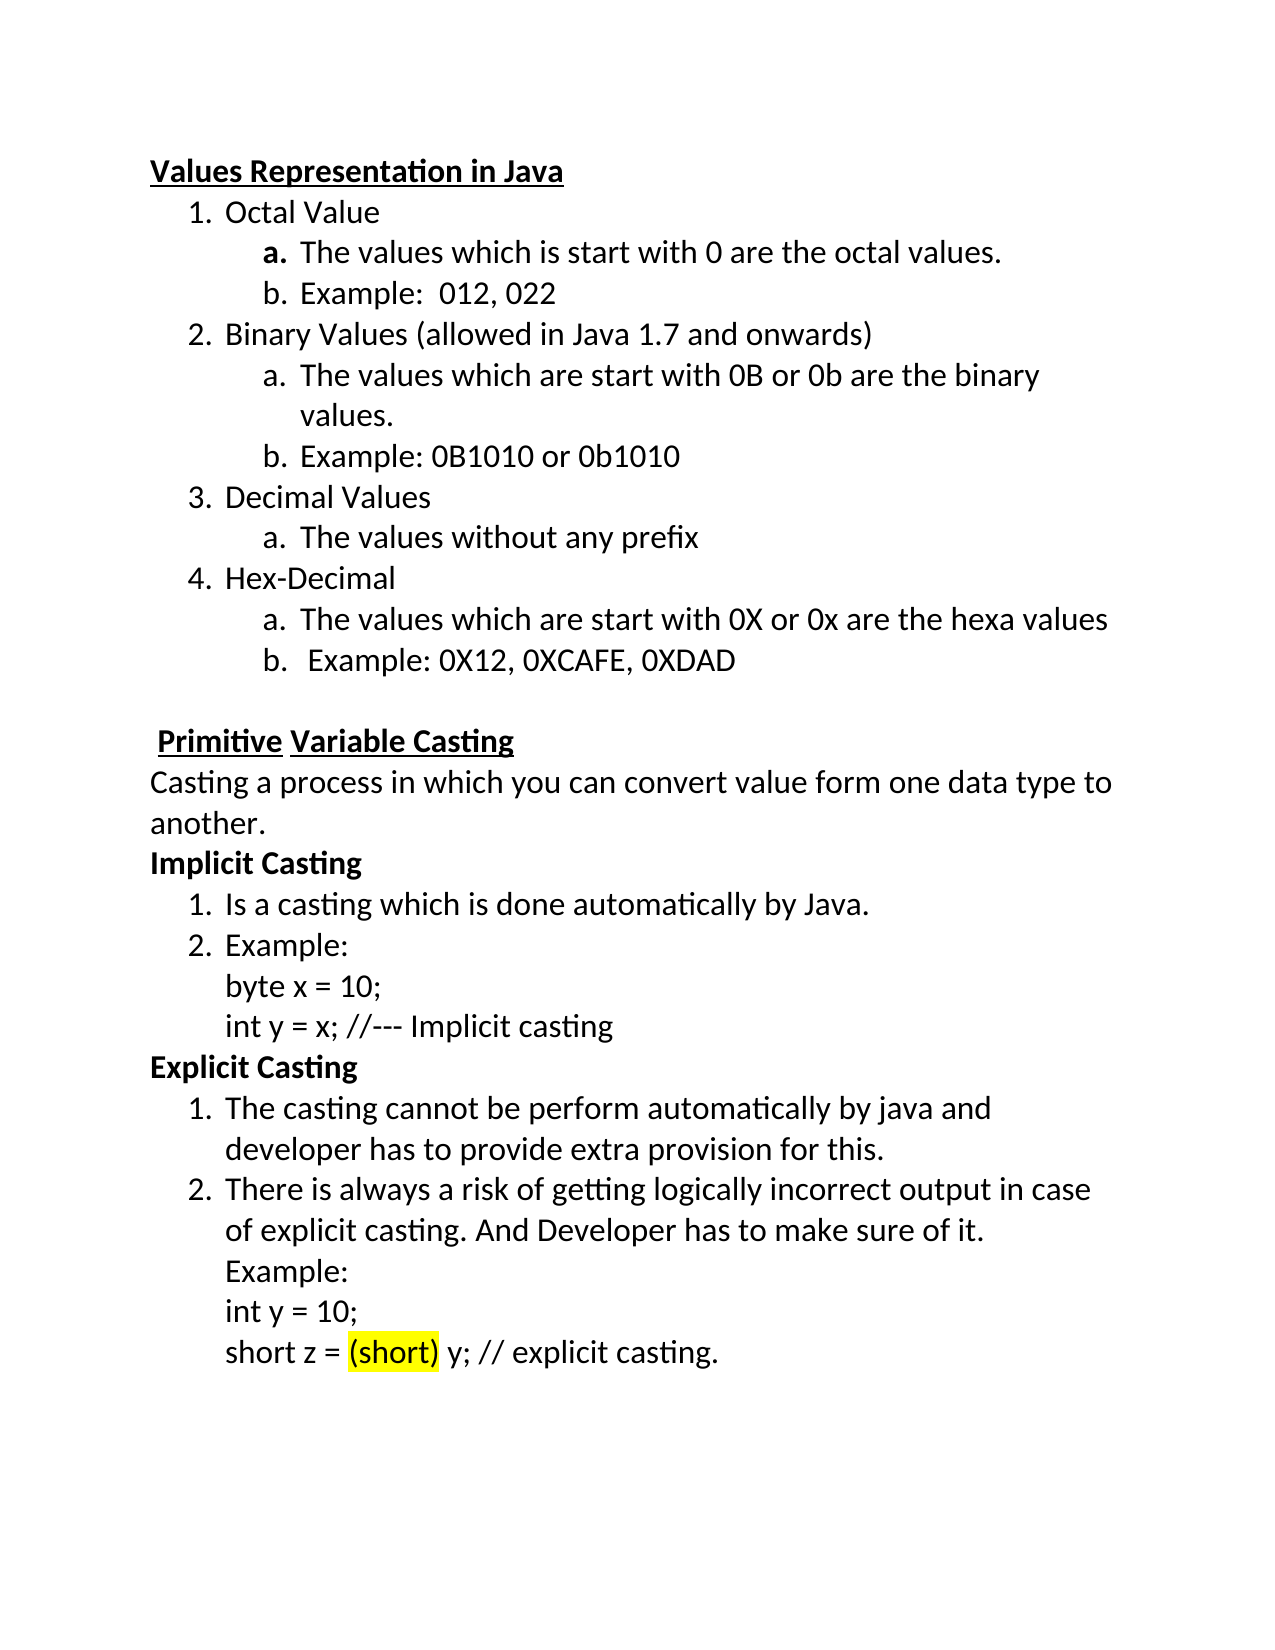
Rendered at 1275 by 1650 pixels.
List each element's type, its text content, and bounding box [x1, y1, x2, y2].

list The casting cannot be perform automatically by java and developer has to provide extra provision for this. [187, 1087, 1125, 1168]
text int y = x; //--- Implicit casting [225, 1005, 1125, 1046]
list Binary Values (allowed in Java 1.7 and onwards) [187, 313, 1125, 354]
list The values which are start with 0X or 0x are the hexa values [262, 598, 1125, 639]
list The values without any prefix [262, 517, 1125, 557]
text Values Representation in Java [150, 150, 1125, 191]
text Implicit Casting [150, 842, 1125, 883]
text short z = (short) y; // explicit casting. [439, 1331, 1125, 1372]
list The values which is start with 0 are the octal values. [262, 231, 1125, 272]
list Example: [187, 924, 1125, 964]
list Hex-Decimal [187, 557, 1125, 598]
text int y = 10; [225, 1290, 1125, 1331]
list Is a casting which is done automatically by Java. [187, 883, 1125, 924]
text Example: [225, 1250, 1125, 1290]
text Casting a process in which you can convert value form one data type to another. [150, 761, 1125, 842]
list Example: 0X12, 0XCAFE, 0XDAD [262, 639, 1125, 679]
text short z = (short) y; // explicit casting. [225, 1331, 348, 1372]
list Example: 012, 022 [262, 272, 1125, 313]
list There is always a risk of getting logically incorrect output in case of explicit casting. And Developer has to make sure of it. [187, 1168, 1125, 1250]
text byte x = 10; [225, 964, 1125, 1005]
list Decimal Values [187, 476, 1125, 517]
list Example: 0B1010 or 0b1010 [262, 435, 1125, 476]
text Explicit Casting [150, 1046, 1125, 1087]
text Primitive Variable Casting [150, 720, 1125, 761]
list The values which are start with 0B or 0b are the binary values. [262, 354, 1125, 435]
list Octal Value [187, 191, 1125, 231]
